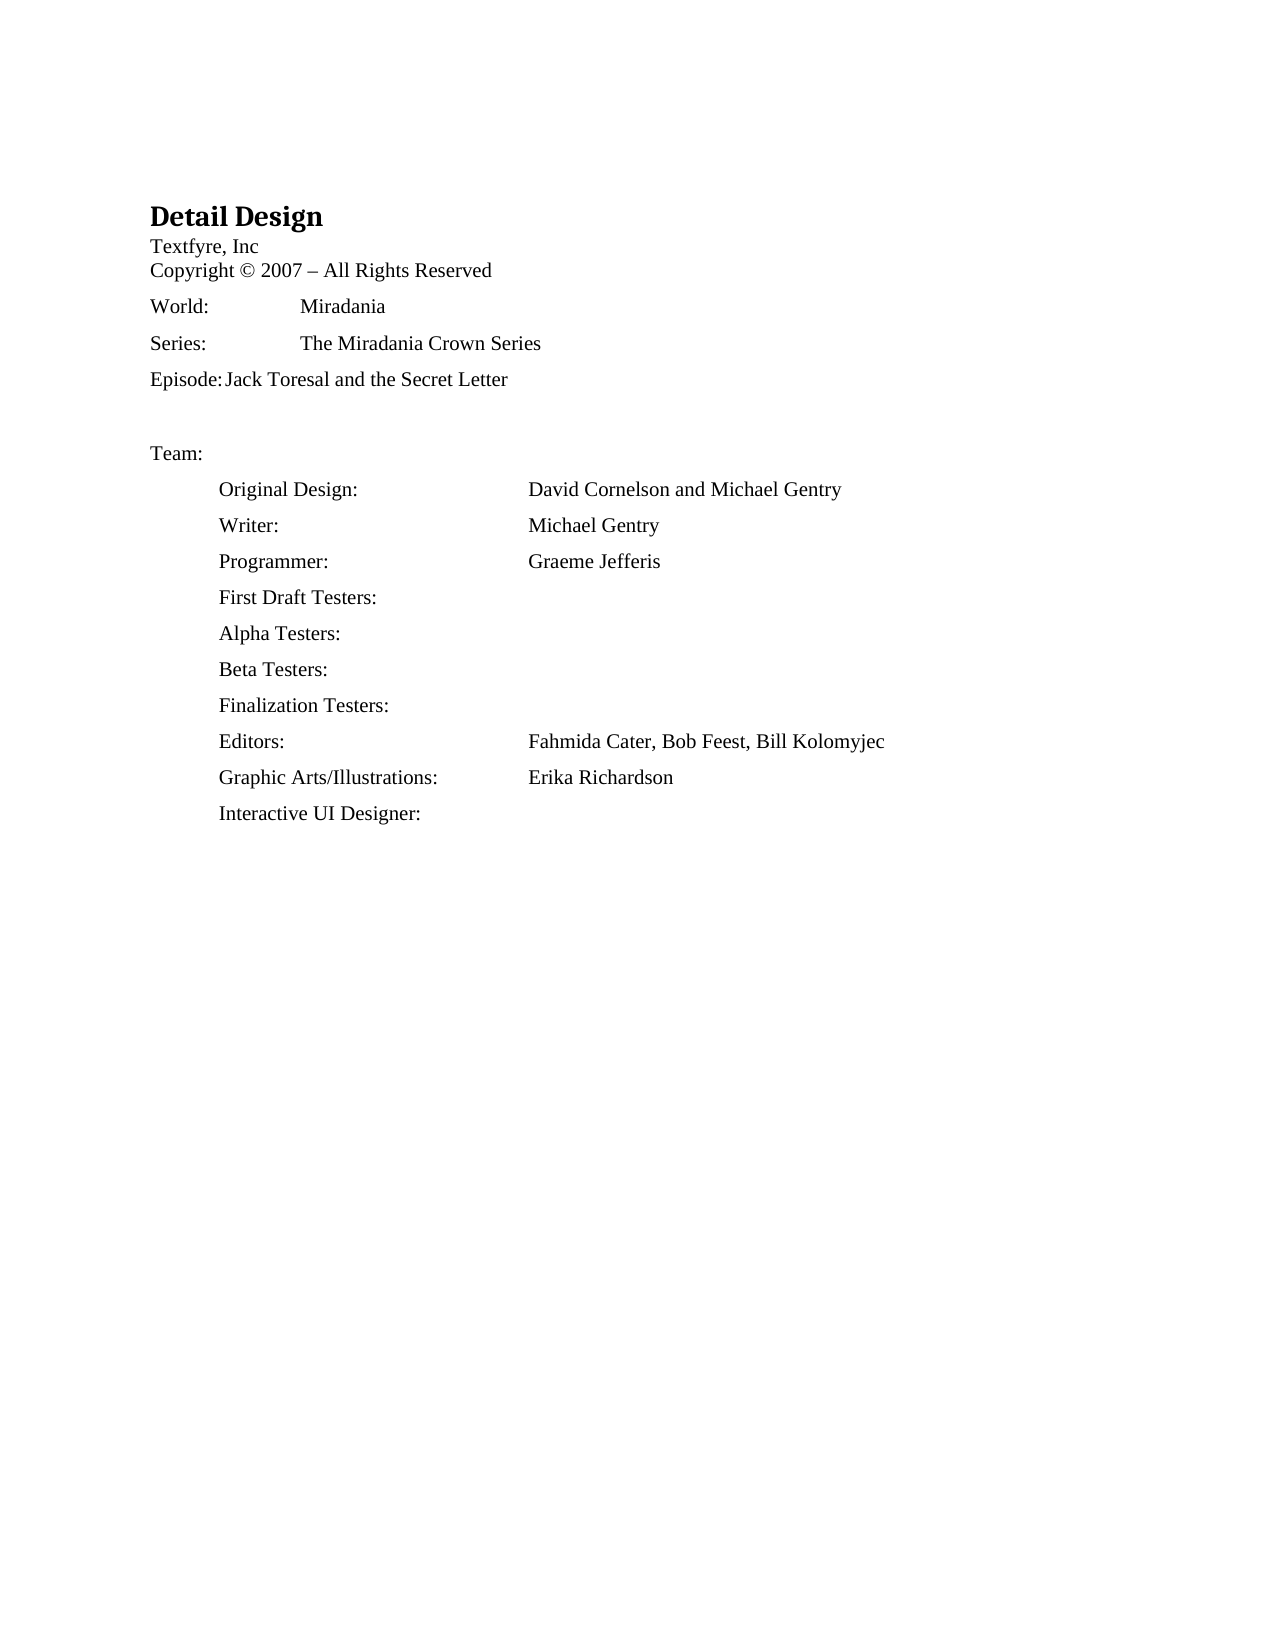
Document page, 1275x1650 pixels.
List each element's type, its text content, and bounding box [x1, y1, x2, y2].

text Series: The Miradania Crown Series [150, 331, 1125, 355]
list Alpha Testers: [219, 621, 1125, 645]
list Finalization Testers: [219, 693, 1125, 717]
subtitle Detail Design [150, 200, 1125, 233]
list Writer: Michael Gentry [219, 513, 1125, 537]
text Episode: Jack Toresal and the Secret Letter [150, 367, 1125, 391]
text World: Miradania [150, 294, 1125, 318]
list Original Design: David Cornelson and Michael Gentry [219, 477, 1125, 501]
list Interactive UI Designer: [219, 801, 1125, 825]
text Team: [150, 440, 1125, 464]
list First Draft Testers: [219, 585, 1125, 609]
list Beta Testers: [219, 657, 1125, 681]
list Programmer: Graeme Jefferis [219, 549, 1125, 573]
list Graphic Arts/Illustrations: Erika Richardson [219, 765, 1125, 789]
list Editors: Fahmida Cater, Bob Feest, Bill Kolomyjec [219, 729, 1125, 753]
text Textfyre, Inc Copyright © 2007 – All Rights Reserved [150, 233, 1125, 282]
